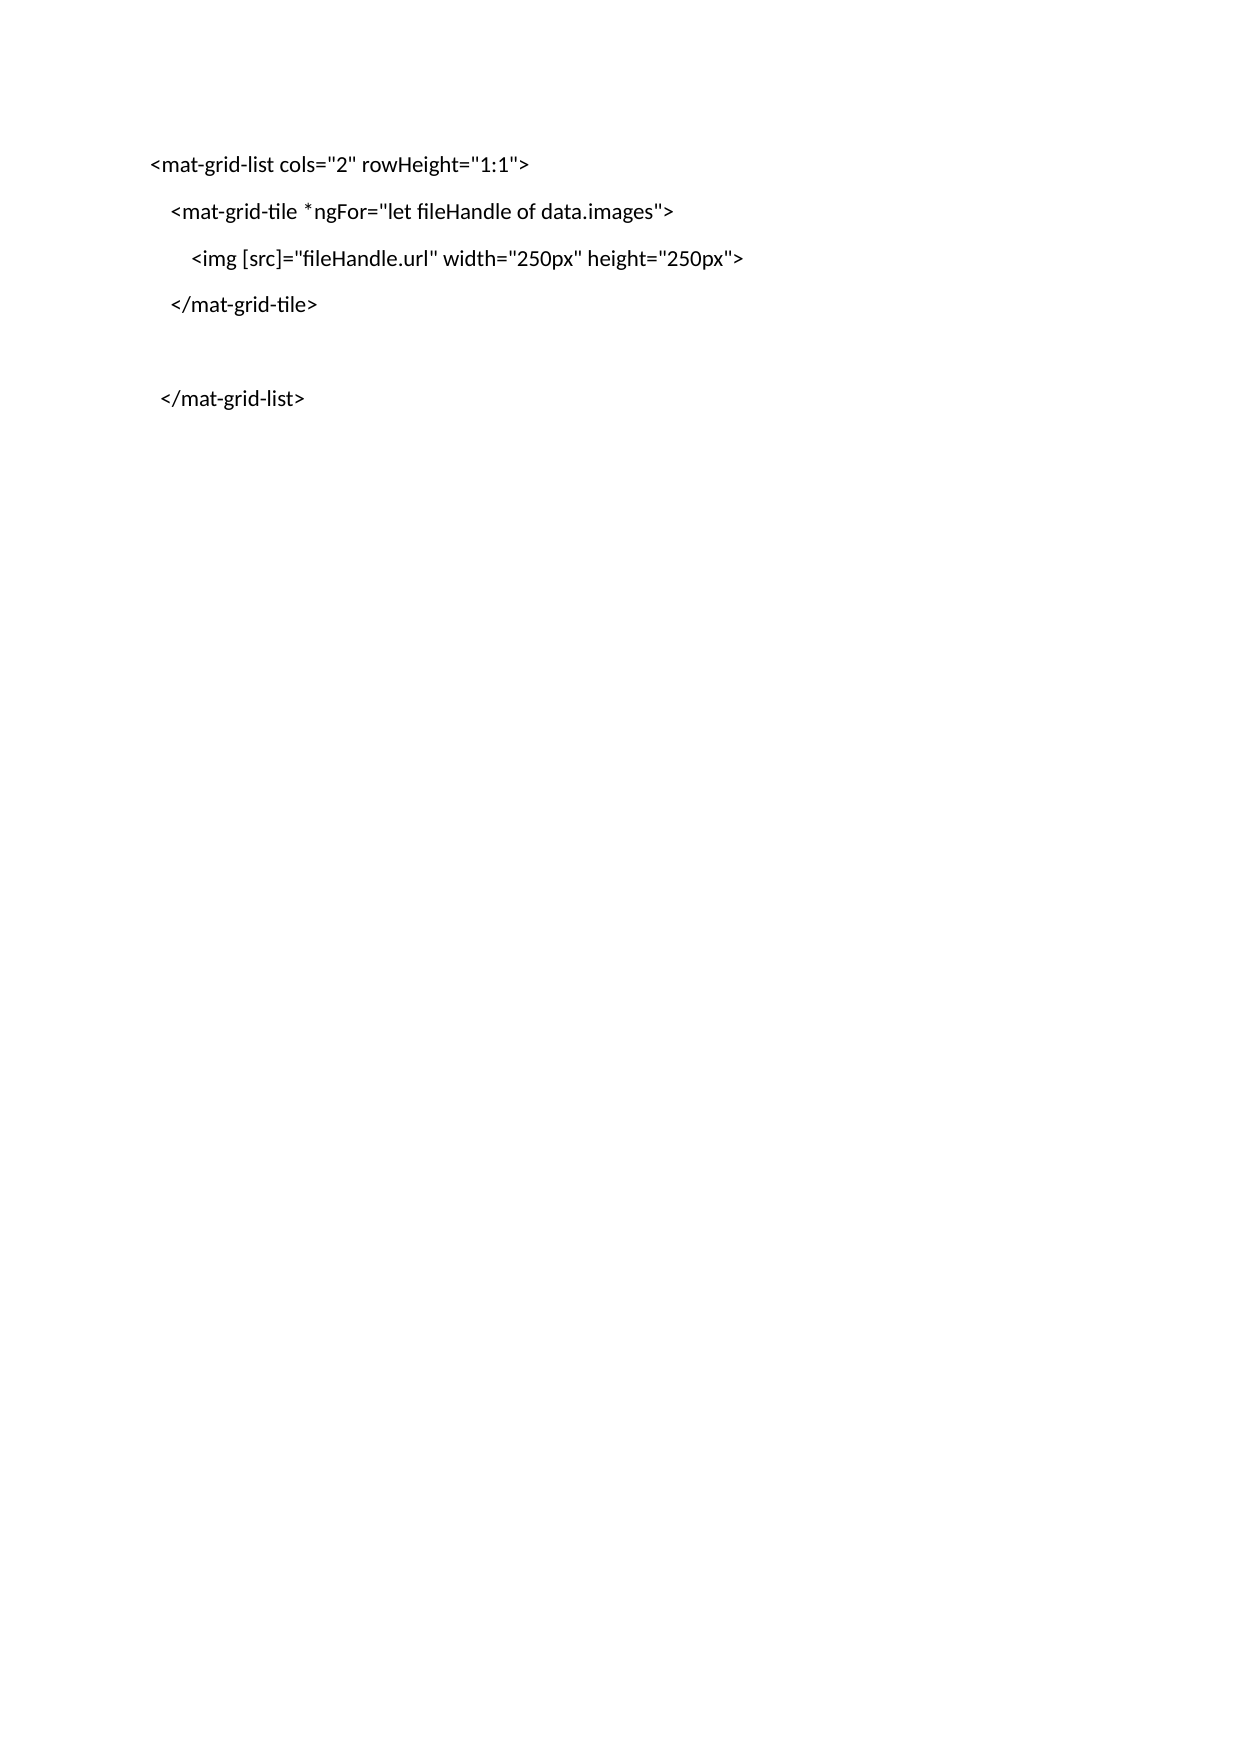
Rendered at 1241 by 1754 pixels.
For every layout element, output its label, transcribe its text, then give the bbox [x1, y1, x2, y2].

text <mat-grid-tile *ngFor="let fileHandle of data.images"> [150, 197, 1090, 225]
text </mat-grid-tile> [150, 291, 1090, 319]
text <mat-grid-list cols="2" rowHeight="1:1"> [150, 150, 1090, 178]
text <img [src]="fileHandle.url" width="250px" height="250px"> [150, 244, 1090, 272]
text </mat-grid-list> [150, 384, 1090, 412]
